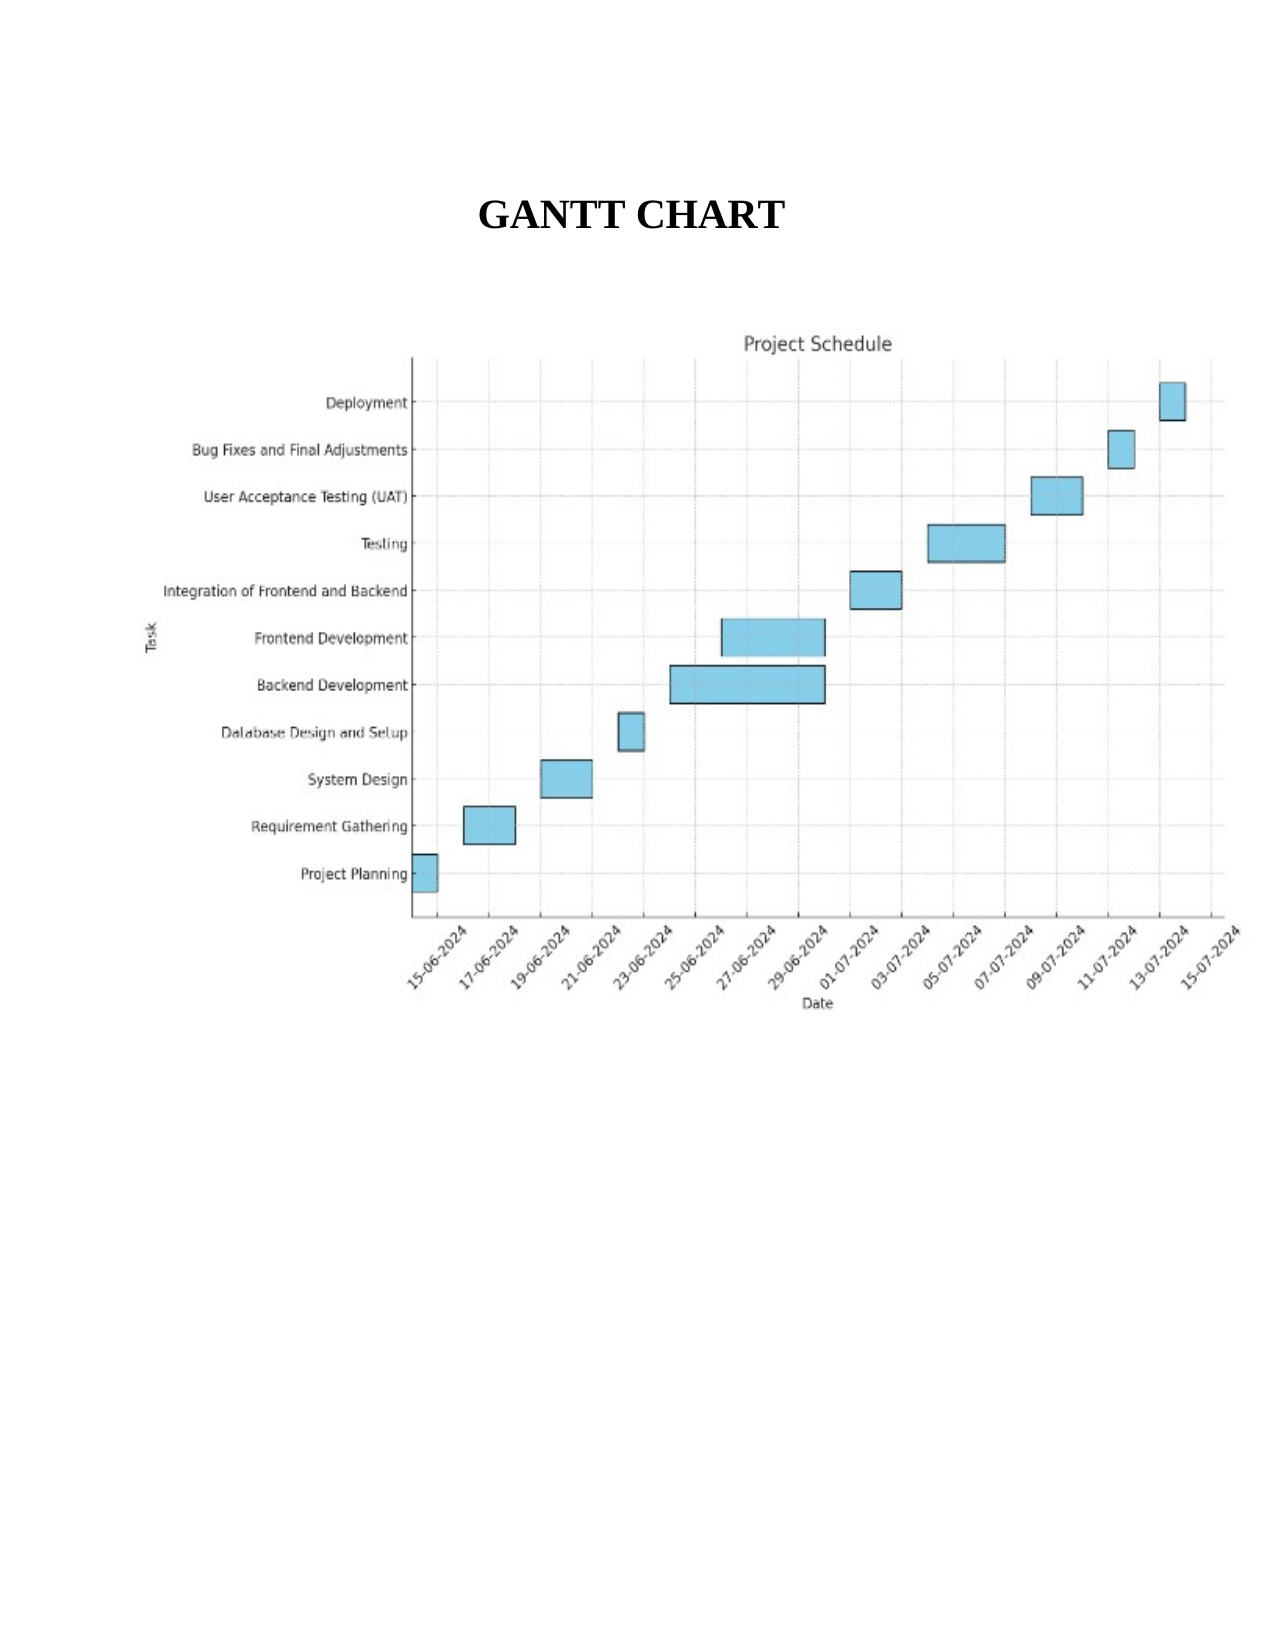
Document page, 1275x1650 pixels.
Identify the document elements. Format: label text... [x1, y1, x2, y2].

text GANTT CHART [49, 189, 1214, 237]
picture [138, 329, 1250, 1017]
